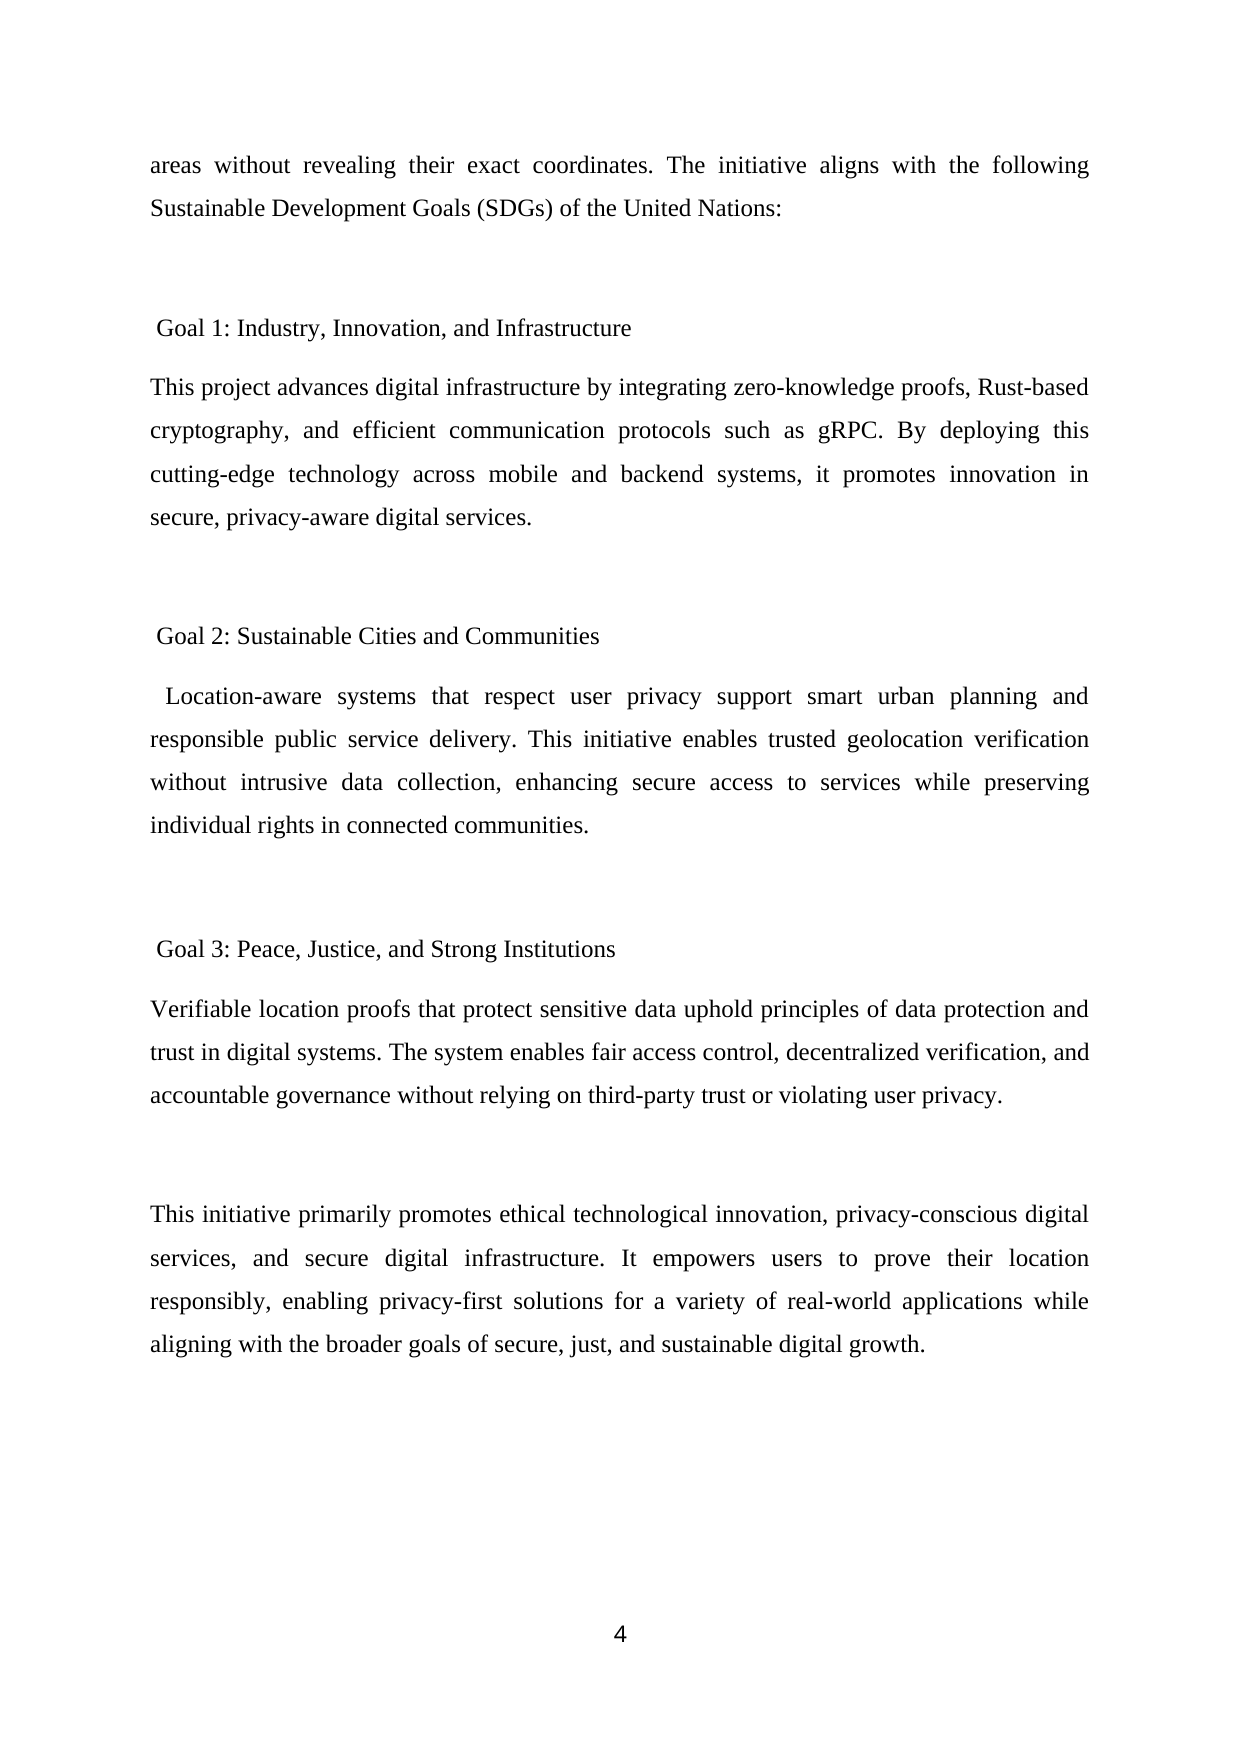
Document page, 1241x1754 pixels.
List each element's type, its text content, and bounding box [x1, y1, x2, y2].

text This project advances digital infrastructure by integrating zero-knowledge proofs, Rust-based cryptography, and efficient communication protocols such as gRPC. By deploying this cutting-edge technology across mobile and backend systems, it promotes innovation in secure, privacy-aware digital services. [150, 372, 1090, 531]
text Verifiable location proofs that protect sensitive data uphold principles of data protection and trust in digital systems. The system enables fair access control, decentralized verification, and accountable governance without relying on third-party trust or violating user privacy. [150, 994, 1090, 1109]
text Location-aware systems that respect user privacy support smart urban planning and responsible public service delivery. This initiative enables trusted geolocation verification without intrusive data collection, enhancing secure access to services while preserving individual rights in connected communities. [150, 681, 1090, 839]
text Goal 2: Sustainable Cities and Communities [150, 621, 1090, 650]
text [150, 150, 1090, 222]
text Goal 1: Industry, Innovation, and Infrastructure [150, 313, 1090, 341]
text Goal 3: Peace, Justice, and Strong Institutions [150, 934, 1090, 963]
text This initiative primarily promotes ethical technological innovation, privacy-conscious digital services, and secure digital infrastructure. It empowers users to prove their location responsibly, enabling privacy-first solutions for a variety of real-world applications while aligning with the broader goals of secure, just, and sustainable digital growth. [150, 1199, 1090, 1358]
